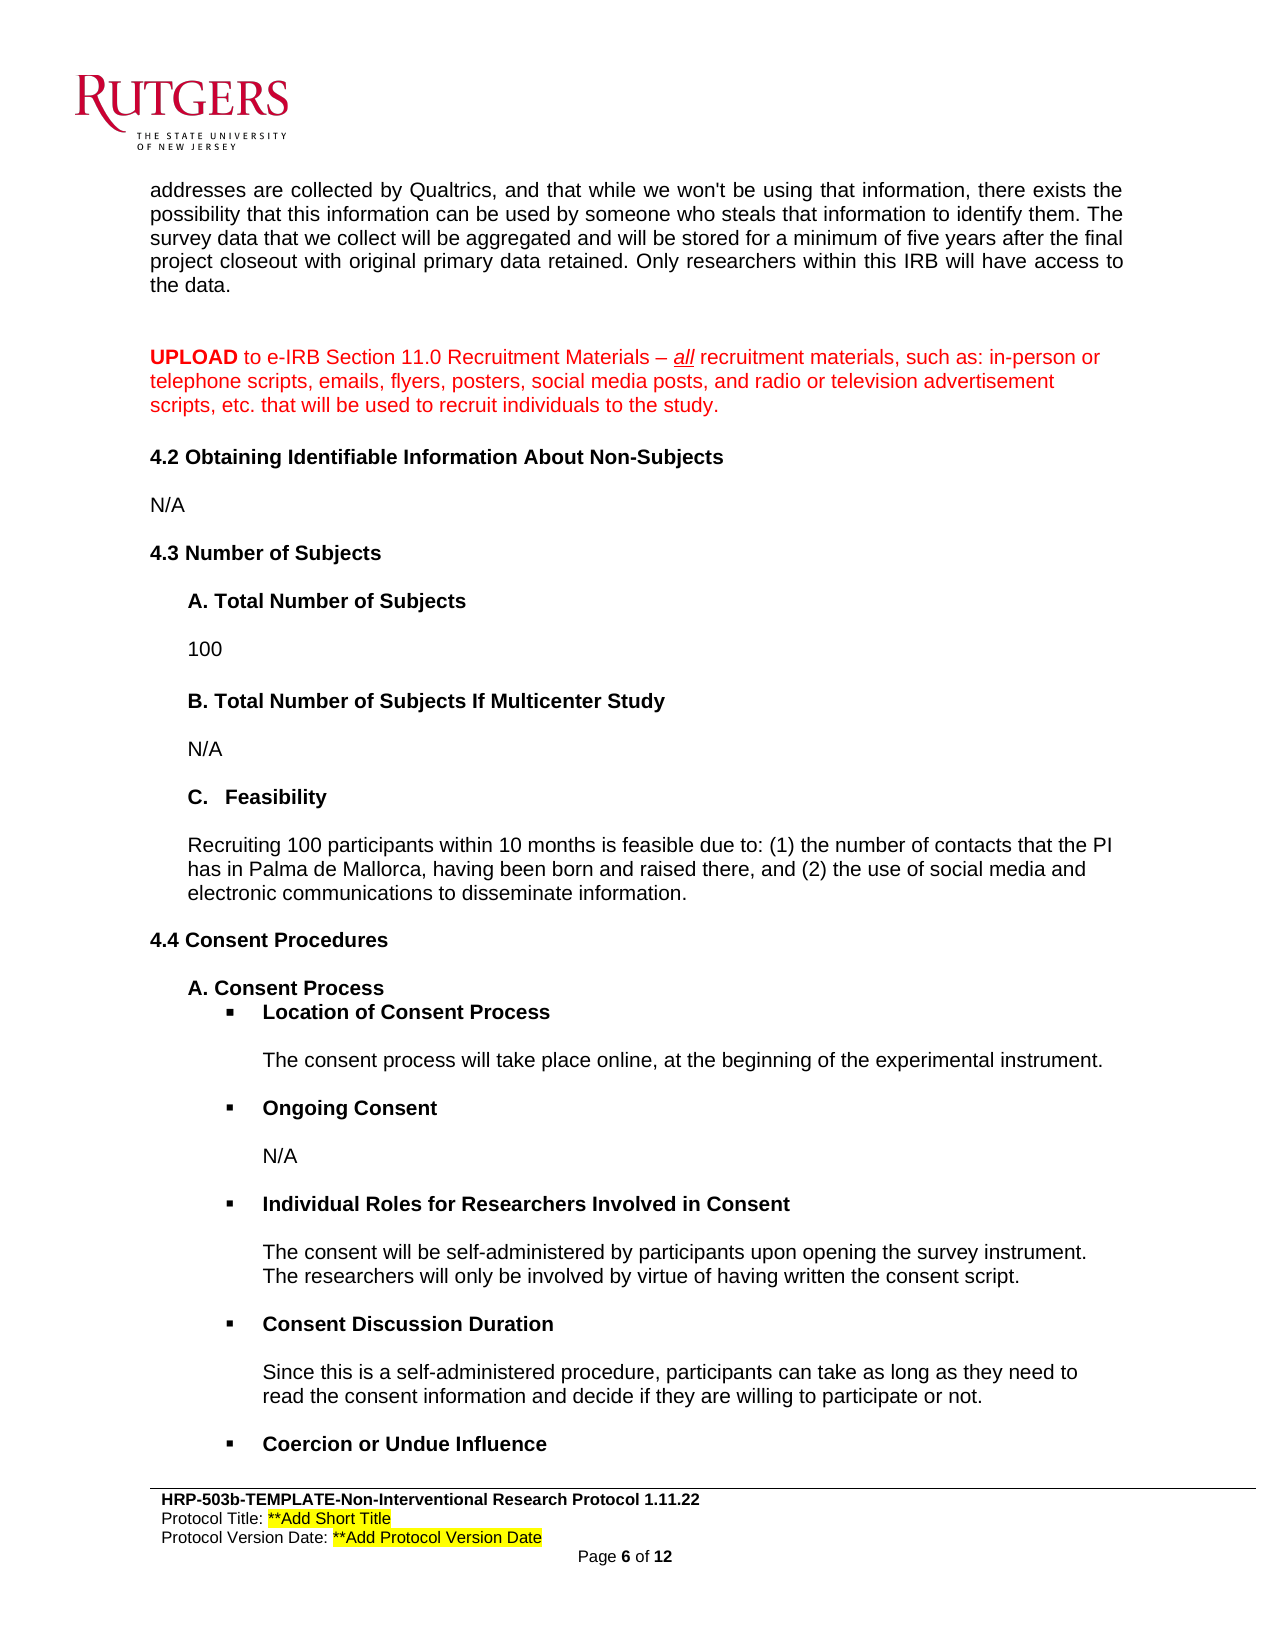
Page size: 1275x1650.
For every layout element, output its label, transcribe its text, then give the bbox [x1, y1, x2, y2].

text 4.4 Consent Procedures [150, 928, 1125, 952]
text N/A [187, 737, 1125, 761]
list Ongoing Consent [225, 1096, 1125, 1120]
text N/A [150, 493, 1125, 517]
text 4.2 Obtaining Identifiable Information About Non-Subjects [150, 445, 1125, 469]
list N/A [262, 1144, 1125, 1168]
list Individual Roles for Researchers Involved in Consent [225, 1192, 1125, 1216]
text A. Total Number of Subjects [187, 589, 1125, 613]
text Recruiting 100 participants within 10 months is feasible due to: (1) the number of contacts that the PI has in Palma de Mallorca, having been born and raised there, and (2) the use of social media and electronic communications to disseminate information. [187, 832, 1125, 904]
text B. Total Number of Subjects If Multicenter Study [187, 689, 1125, 713]
list Coercion or Undue Influence [225, 1432, 1125, 1456]
list Location of Consent Process [225, 1000, 1125, 1024]
list The consent process will take place online, at the beginning of the experimental instrument. [262, 1048, 1125, 1072]
list Consent Discussion Duration [225, 1312, 1125, 1336]
list The consent will be self-administered by participants upon opening the survey instrument. The researchers will only be involved by virtue of having written the consent script. [262, 1240, 1125, 1288]
text UPLOAD to e-IRB Section 11.0 Recruitment Materials – all recruitment materials, such as: in-person or telephone scripts, emails, flyers, posters, social media posts, and radio or television advertisement scripts, etc. that will be used to recruit individuals to the study. [150, 345, 1125, 417]
text 100 [150, 637, 1125, 661]
text 4.3 Number of Subjects [150, 541, 1125, 565]
text A. Consent Process [187, 976, 1125, 1000]
picture [75, 75, 288, 150]
list Feasibility [187, 784, 1125, 808]
list Since this is a self-administered procedure, participants can take as long as they need to read the consent information and decide if they are willing to participate or not. [262, 1360, 1125, 1408]
